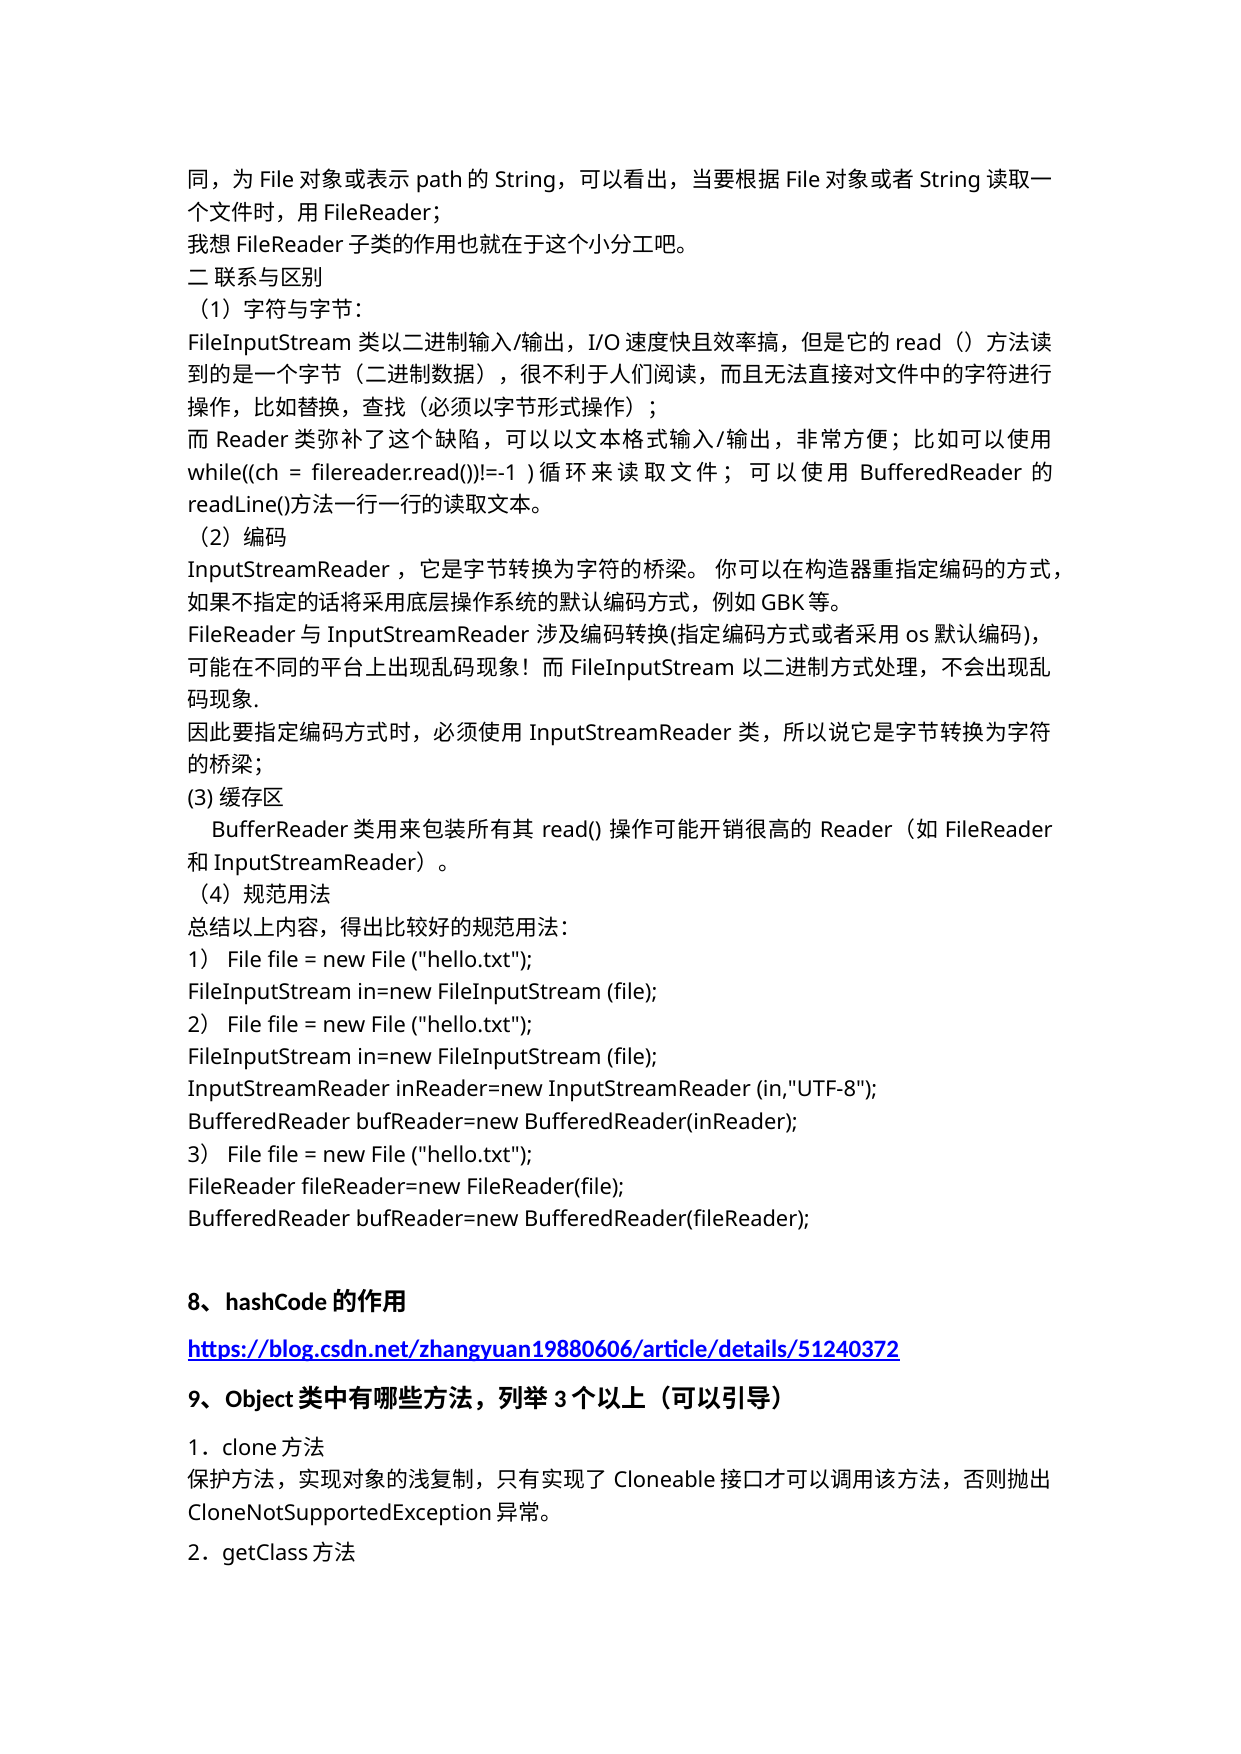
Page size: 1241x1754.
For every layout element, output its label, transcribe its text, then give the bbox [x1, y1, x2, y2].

list hashCode的作用 [187, 1267, 1053, 1332]
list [187, 162, 1053, 1234]
list Object类中有哪些方法，列举3个以上（可以引导） [187, 1364, 1053, 1429]
list https://blog.csdn.net/zhangyuan19880606/article/details/51240372 [187, 1332, 1053, 1364]
subtitle 1．clone方法 [187, 1429, 1053, 1462]
text 保护方法，实现对象的浅复制，只有实现了Cloneable接口才可以调用该方法，否则抛出CloneNotSupportedException异常。 [187, 1462, 1053, 1527]
subtitle 2．getClass方法 [187, 1535, 1053, 1567]
